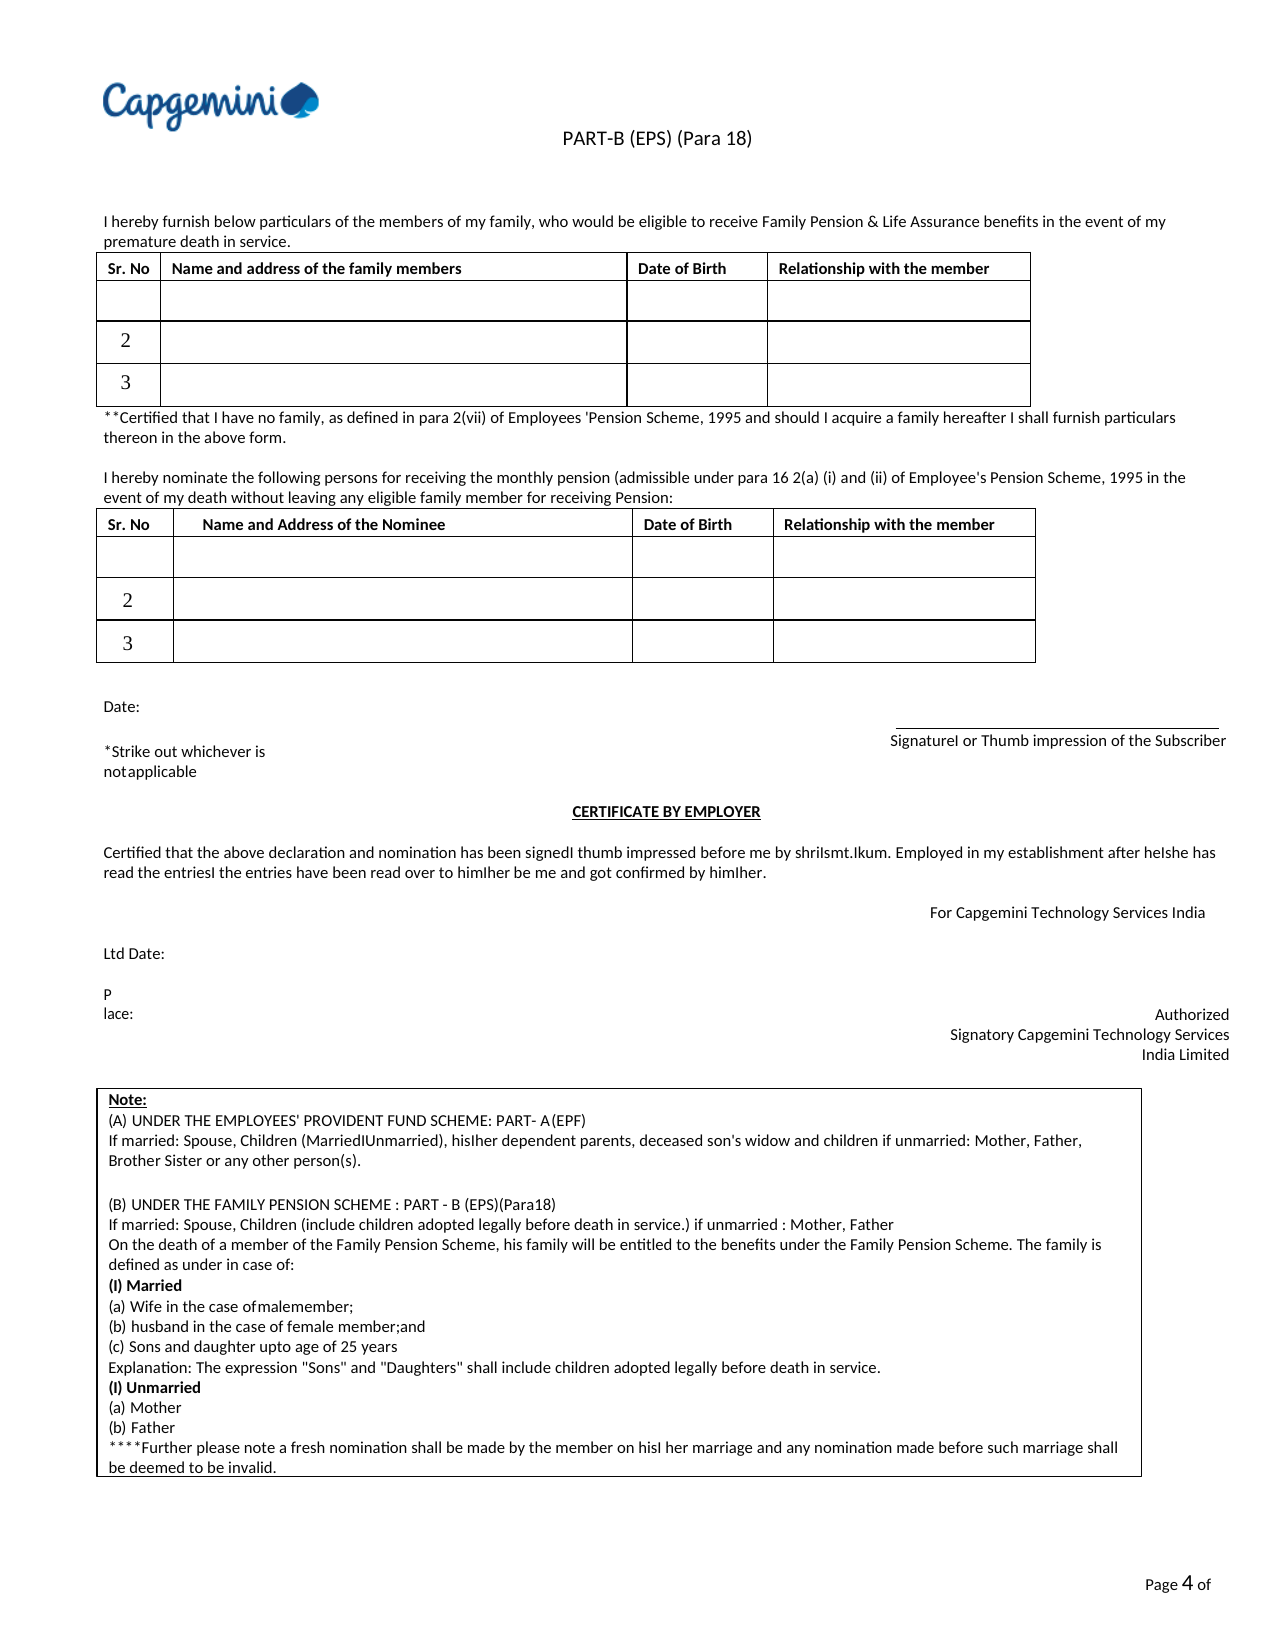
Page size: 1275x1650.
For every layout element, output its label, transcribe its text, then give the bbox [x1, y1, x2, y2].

text I hereby nominate the following persons for receiving the monthly pension (admissible under para 16 2(a) (i) and (ii) of Employee's Pension Scheme, 1995 in the event of my death without leaving any eligible family member for receiving Pension: [103, 467, 1187, 508]
table_cell 3 [97, 621, 173, 662]
table_cell 2 [97, 322, 160, 363]
text **Certified that I have no family, as defined in para 2(vii) of Employees 'Pension Scheme, 1995 and should I acquire a family hereafter I shall furnish particulars [103, 407, 1252, 427]
table_cell 2 [97, 578, 173, 619]
text SignatureI or Thumb impression of the Subscriber [890, 730, 1252, 750]
list UNDER THE EMPLOYEES' PROVIDENT FUND SCHEME: PART- A(EPF) [108, 1111, 1252, 1131]
table_cell [633, 537, 773, 577]
table_cell [174, 621, 632, 662]
table_cell [97, 537, 173, 577]
table_header Sr. No [97, 253, 160, 280]
text thereon in the above form. [103, 427, 1252, 447]
table_cell [174, 537, 632, 577]
list Unmarried [108, 1377, 1252, 1397]
table_cell [768, 281, 1030, 320]
text defined as under in case of: [108, 1254, 1252, 1274]
table_cell [768, 322, 1030, 363]
table_header Date of Birth [633, 509, 773, 536]
table_cell [768, 364, 1030, 406]
table_header Relationship with the member [768, 253, 1030, 280]
text I hereby furnish below particulars of the members of my family, who would be eligible to receive Family Pension & Life Assurance benefits in the event of my premature death in service. [103, 211, 1242, 252]
list Mother [108, 1397, 1252, 1418]
text If married: Spouse, Children (include children adopted legally before death in service.) if unmarried : Mother, Father [108, 1214, 1252, 1234]
text CERTIFICATE BY EMPLOYER [85, 802, 1247, 822]
table_header Date of Birth [628, 253, 767, 280]
picture [102, 80, 320, 125]
text If married: Spouse, Children (MarriedIUnmarried), hisIher dependent parents, deceased son's widow and children if unmarried: Mother, Father, [108, 1131, 1252, 1151]
text Place: [103, 984, 141, 1024]
table_cell [628, 281, 767, 320]
table_cell [633, 578, 773, 619]
list Wife in the case ofmalemember; [108, 1296, 1252, 1317]
list UNDER THE FAMILY PENSION SCHEME : PART - B (EPS)(Para18) [108, 1194, 1252, 1214]
table_header Name and Address of the Nominee [174, 509, 632, 536]
table_cell [628, 364, 767, 406]
list Married [108, 1275, 1252, 1296]
text Note: [108, 1090, 1252, 1110]
text For Capgemini Technology Services India Ltd Date: [103, 903, 1230, 964]
table_cell [774, 621, 1035, 662]
table_cell [774, 537, 1035, 577]
table_cell [774, 578, 1035, 619]
table_header Sr. No [97, 509, 173, 536]
text On the death of a member of the Family Pension Scheme, his family will be entitled to the benefits under the Family Pension Scheme. The family is [108, 1234, 1252, 1254]
table_cell [633, 621, 773, 662]
table_cell [628, 322, 767, 363]
table_cell [174, 578, 632, 619]
text Certified that the above declaration and nomination has been signedI thumb impressed before me by shriIsmt.Ikum. Employed in my establishment after heIshe has read the entriesI the entries have been read over to himIher be me and got confirmed by himIher. [103, 842, 1224, 883]
table_cell 3 [97, 364, 160, 406]
table_cell [97, 281, 160, 320]
list Father [108, 1418, 1252, 1438]
text *Strike out whichever is notapplicable [103, 741, 359, 782]
text PART-B (EPS) (Para 18) [85, 125, 1230, 150]
list Sons and daughter upto age of 25 years [108, 1337, 1252, 1357]
list husband in the case of female member;and [108, 1317, 1252, 1337]
table_header Relationship with the member [774, 509, 1035, 536]
table_cell [161, 322, 626, 363]
text Authorized Signatory Capgemini Technology Services India Limited [926, 1004, 1229, 1065]
text Date: [103, 696, 359, 717]
table_cell [161, 281, 626, 320]
text Explanation: The expression "Sons" and "Daughters" shall include children adopted legally before death in service. [108, 1357, 1252, 1377]
table_cell [161, 364, 626, 406]
text be deemed to be invalid. [108, 1457, 1252, 1478]
table_header Name and address of the family members [161, 253, 626, 280]
text Brother Sister or any other person(s). [108, 1151, 1252, 1171]
text ****Further please note a fresh nomination shall be made by the member on hisI her marriage and any nomination made before such marriage shall [108, 1438, 1252, 1457]
